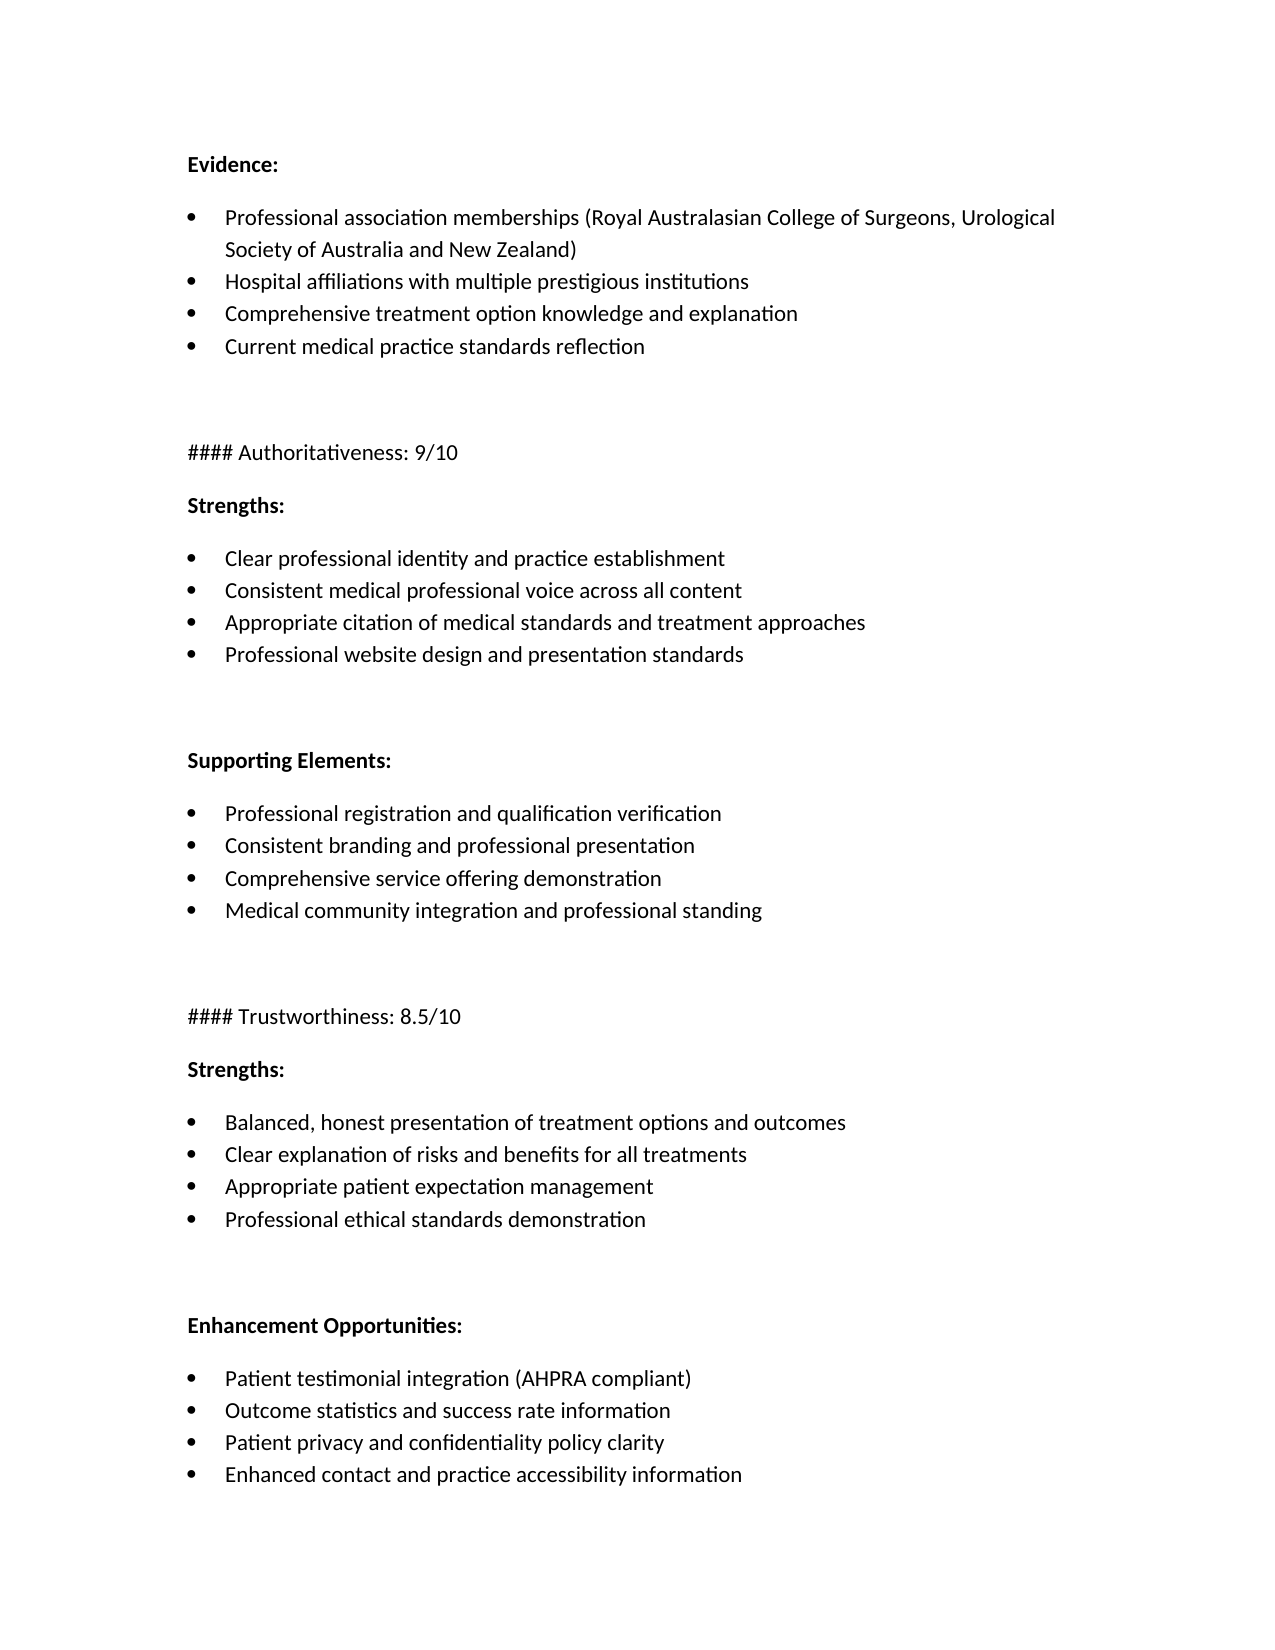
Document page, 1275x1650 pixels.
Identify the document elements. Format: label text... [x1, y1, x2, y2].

text #### Trustworthiness: 8.5/10 [187, 1002, 1087, 1030]
text Strengths: [187, 491, 1087, 519]
list Professional association memberships (Royal Australasian College of Surgeons, Urological Society of Australia and New Zealand) [187, 203, 1087, 263]
list Hospital affiliations with multiple prestigious institutions [187, 267, 1087, 295]
list Comprehensive treatment option knowledge and explanation [187, 299, 1087, 328]
list Current medical practice standards reflection [187, 332, 1087, 360]
text Enhancement Opportunities: [187, 1311, 1087, 1339]
list Appropriate citation of medical standards and treatment approaches [187, 608, 1087, 636]
list Appropriate patient expectation management [187, 1172, 1087, 1201]
list Medical community integration and professional standing [187, 896, 1087, 924]
text Supporting Elements: [187, 746, 1087, 774]
list Professional website design and presentation standards [187, 640, 1087, 668]
list Enhanced contact and practice accessibility information [187, 1460, 1087, 1488]
list Clear explanation of risks and benefits for all treatments [187, 1140, 1087, 1168]
list Professional ethical standards demonstration [187, 1205, 1087, 1233]
list Professional registration and qualification verification [187, 799, 1087, 827]
list Outcome statistics and success rate information [187, 1396, 1087, 1424]
text Strengths: [187, 1055, 1087, 1083]
list Consistent medical professional voice across all content [187, 576, 1087, 604]
list Patient privacy and confidentiality policy clarity [187, 1428, 1087, 1456]
list Balanced, honest presentation of treatment options and outcomes [187, 1108, 1087, 1136]
text #### Authoritativeness: 9/10 [187, 438, 1087, 466]
list Consistent branding and professional presentation [187, 832, 1087, 860]
list Clear professional identity and practice establishment [187, 544, 1087, 572]
list Comprehensive service offering demonstration [187, 864, 1087, 892]
list Patient testimonial integration (AHPRA compliant) [187, 1364, 1087, 1392]
text Evidence: [187, 150, 1087, 178]
